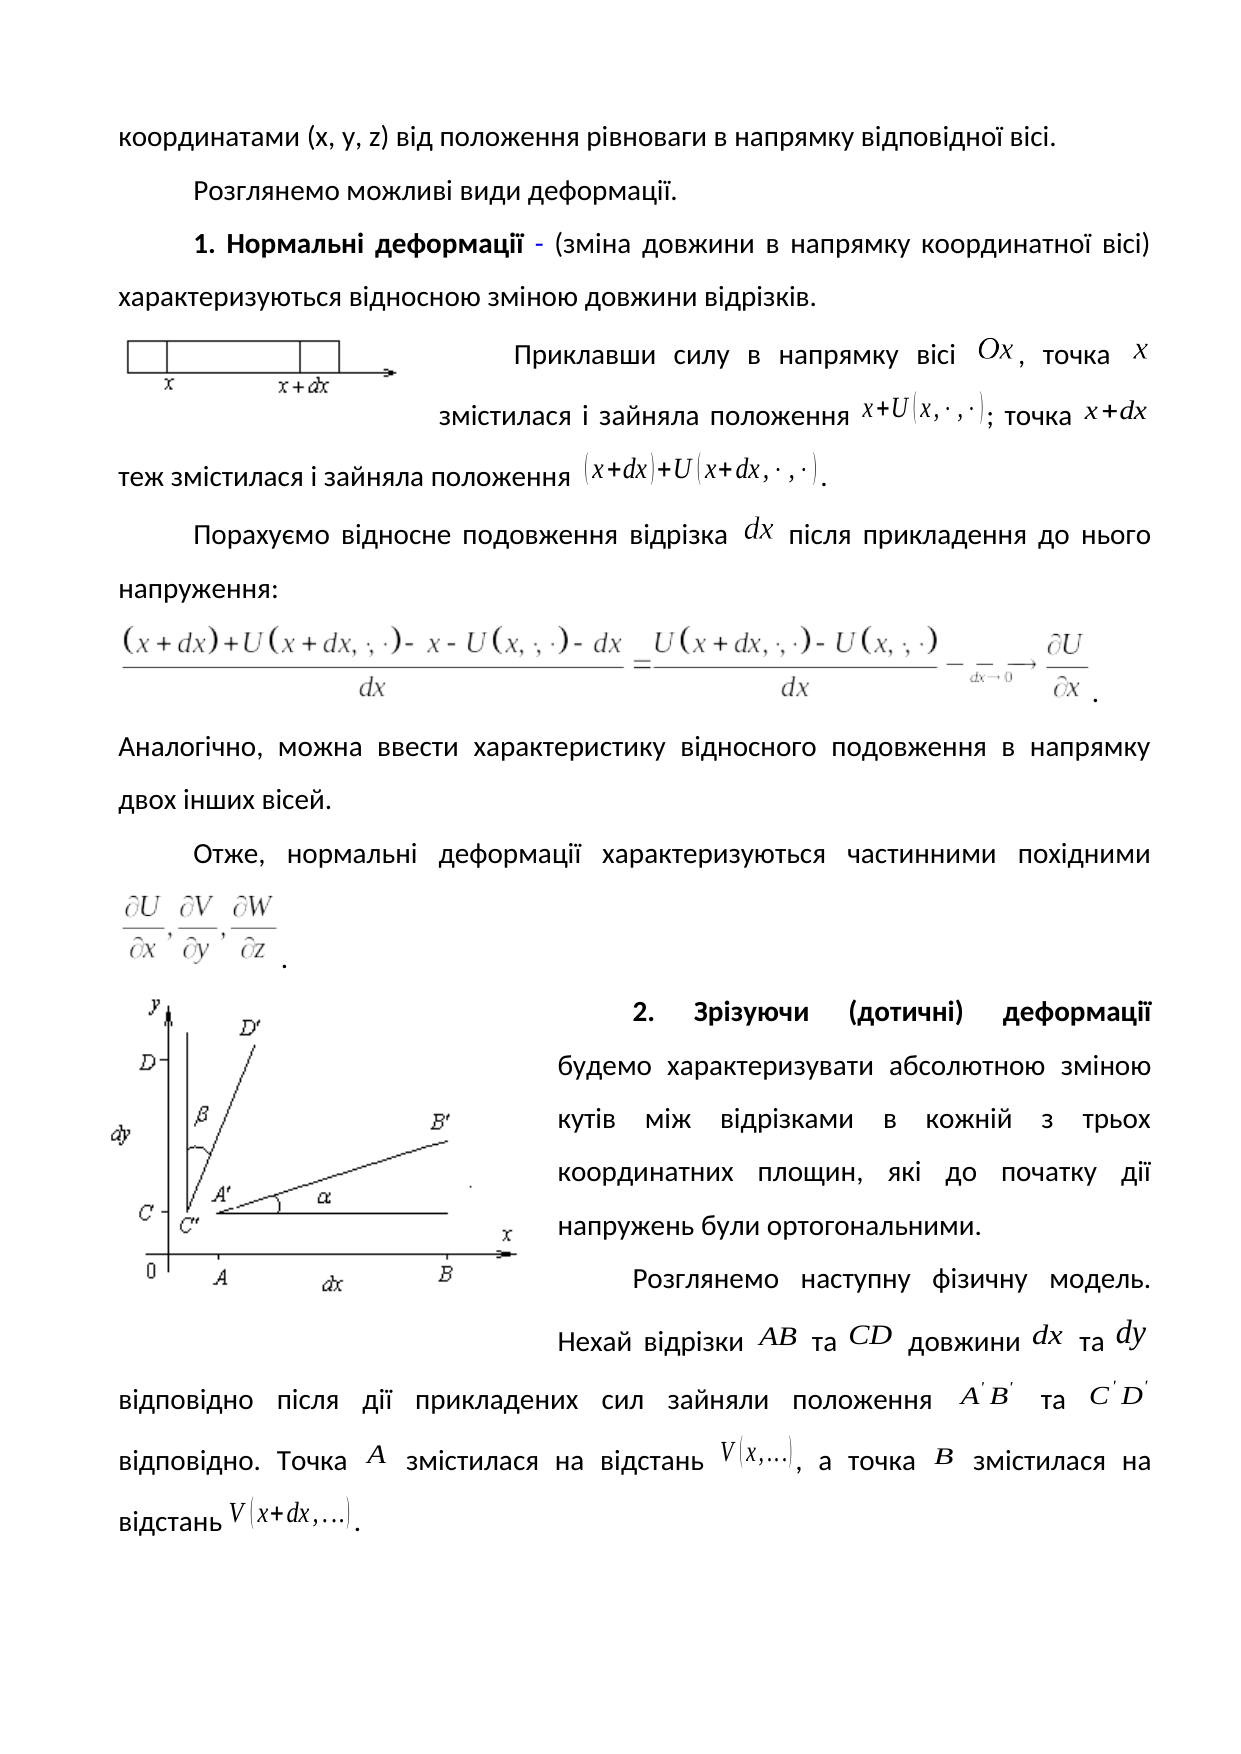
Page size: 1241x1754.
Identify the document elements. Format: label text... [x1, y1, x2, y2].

picture [118, 331, 420, 409]
text Розглянемо наступну фізичну модель. Нехай відрізки та довжини та відповідно після дії прикладених сил зайняли положення та відповідно. Точка змістилася на відстань , а точка змістилася на відстань . [118, 1260, 1152, 1538]
picture [99, 995, 539, 1318]
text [118, 118, 1152, 154]
text Розглянемо можливі види деформації. [118, 172, 1152, 207]
text . Аналогічно, можна ввести характеристику відносного подовження в напрямку двох інших вісей. [118, 623, 1152, 817]
text 2. Зрізуючи (дотичні) деформації будемо характеризувати абсолютною зміною кутів між відрізками в кожній з трьох координатних площин, які до початку дії напружень були ортогональними. [118, 993, 1152, 1242]
text Порахуємо відносне подовження відрізка після прикладення до нього напруження: [118, 512, 1152, 605]
text 1. Нормальні деформації - (зміна довжини в напрямку координатної вісі) характеризуються відносною зміною довжини відрізків. [118, 225, 1152, 314]
text Приклавши силу в напрямку вісі , точка змістилася і зайняла положення ; точка теж змістилася і зайняла положення . [118, 332, 1152, 494]
text Отже, нормальні деформації характеризуються частинними похідними . [118, 835, 1152, 975]
